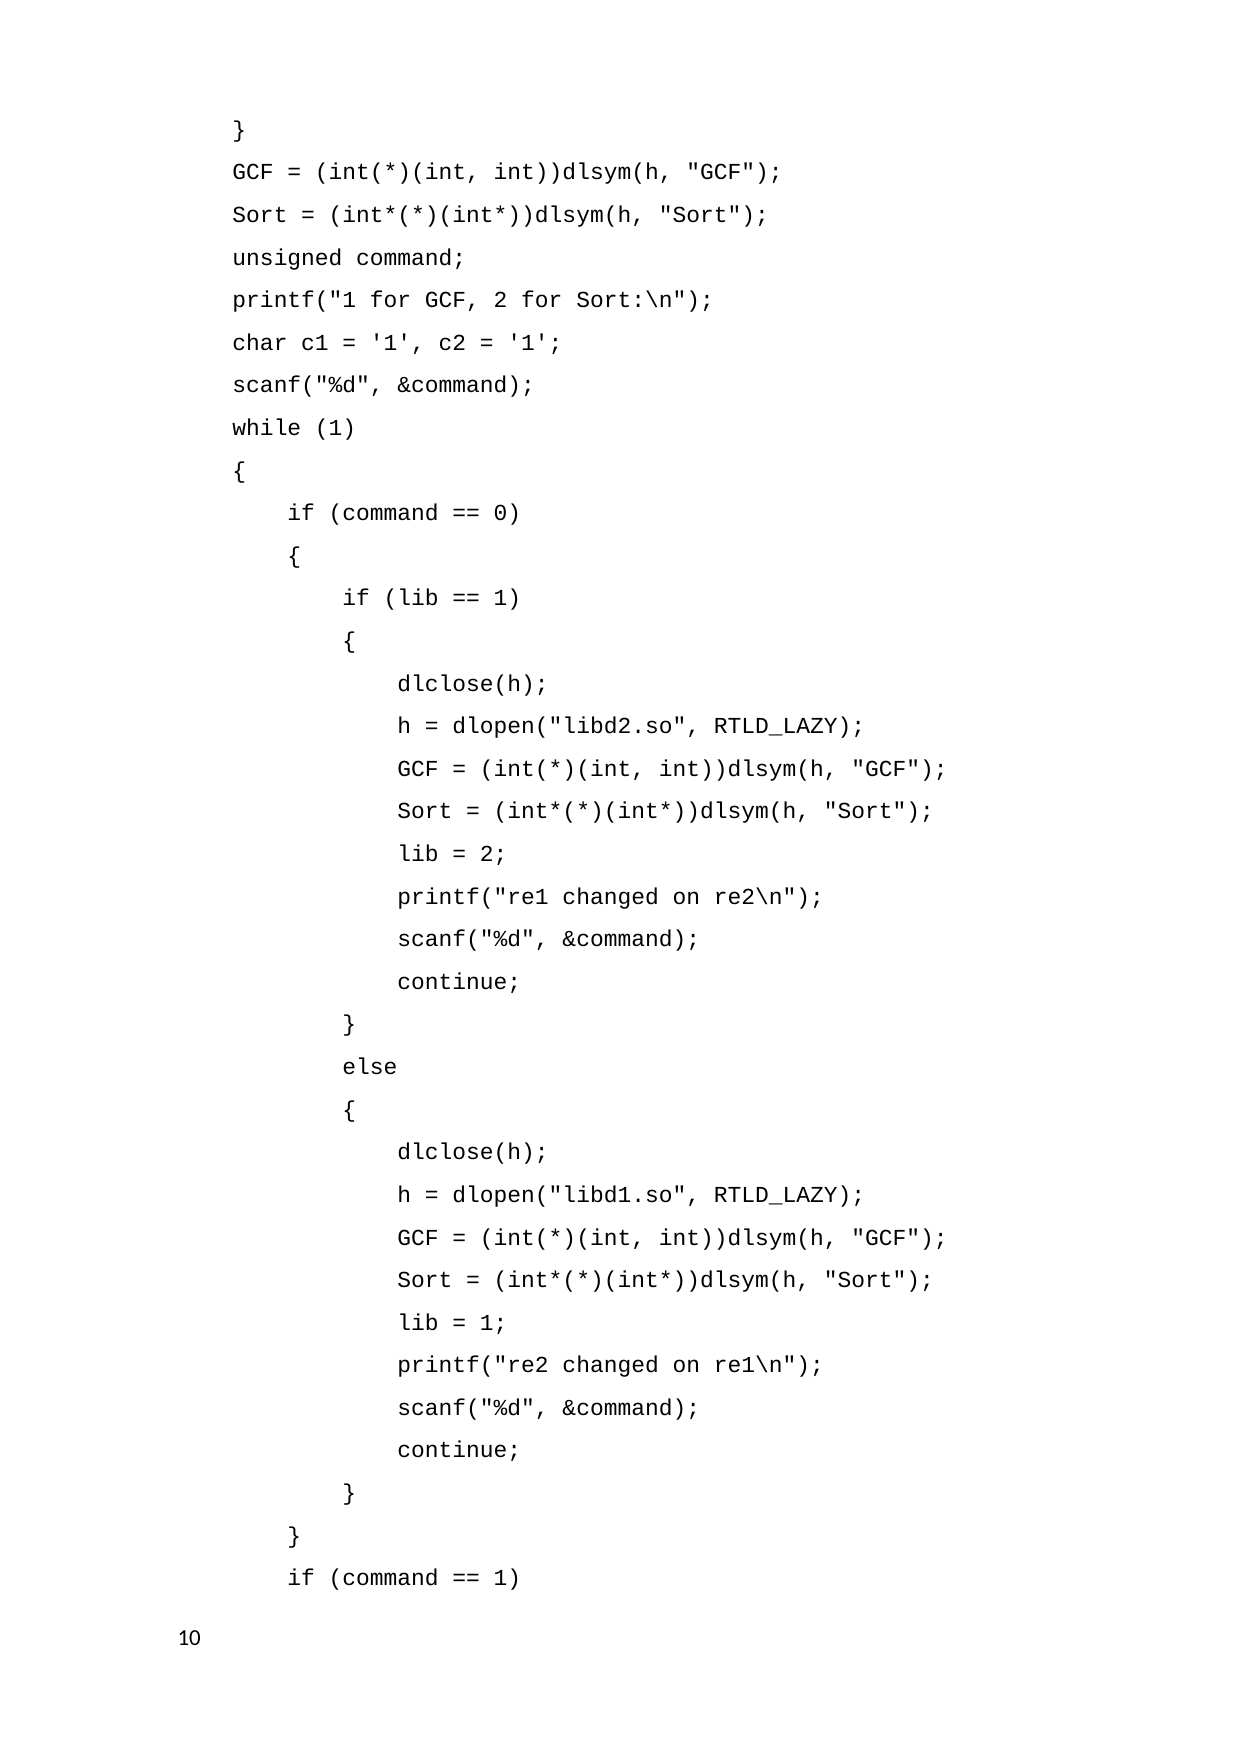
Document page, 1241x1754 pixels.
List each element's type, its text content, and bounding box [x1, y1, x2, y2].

text GCF = (int(*)(int, int))dlsym(h, "GCF"); [177, 757, 1152, 783]
text } [177, 118, 1152, 144]
text unsigned command; [177, 246, 1152, 272]
text dlclose(h); [177, 1141, 1152, 1167]
text { [177, 544, 1152, 570]
text GCF = (int(*)(int, int))dlsym(h, "GCF"); [177, 1226, 1152, 1252]
text printf("1 for GCF, 2 for Sort:\n"); [177, 288, 1152, 314]
text } [177, 1013, 1152, 1039]
text char c1 = '1', c2 = '1'; [177, 331, 1152, 357]
text continue; [177, 970, 1152, 996]
text Sort = (int*(*)(int*))dlsym(h, "Sort"); [177, 203, 1152, 229]
text lib = 1; [177, 1311, 1152, 1337]
text if (command == 1) [177, 1567, 1152, 1593]
text Sort = (int*(*)(int*))dlsym(h, "Sort"); [177, 1268, 1152, 1294]
text } [177, 1524, 1152, 1550]
text printf("re2 changed on re1\n"); [177, 1354, 1152, 1379]
text scanf("%d", &command); [177, 1396, 1152, 1422]
text scanf("%d", &command); [177, 928, 1152, 953]
text h = dlopen("libd2.so", RTLD_LAZY); [177, 714, 1152, 741]
text { [177, 629, 1152, 655]
text else [177, 1055, 1152, 1081]
text while (1) [177, 416, 1152, 442]
text } [177, 1481, 1152, 1507]
text scanf("%d", &command); [177, 374, 1152, 400]
text { [177, 459, 1152, 485]
text if (lib == 1) [177, 587, 1152, 613]
text continue; [177, 1439, 1152, 1465]
text h = dlopen("libd1.so", RTLD_LAZY); [177, 1183, 1152, 1209]
text Sort = (int*(*)(int*))dlsym(h, "Sort"); [177, 800, 1152, 826]
text GCF = (int(*)(int, int))dlsym(h, "GCF"); [177, 161, 1152, 187]
text lib = 2; [177, 842, 1152, 868]
text if (command == 0) [177, 502, 1152, 527]
text { [177, 1098, 1152, 1124]
text printf("re1 changed on re2\n"); [177, 885, 1152, 911]
text dlclose(h); [177, 672, 1152, 698]
